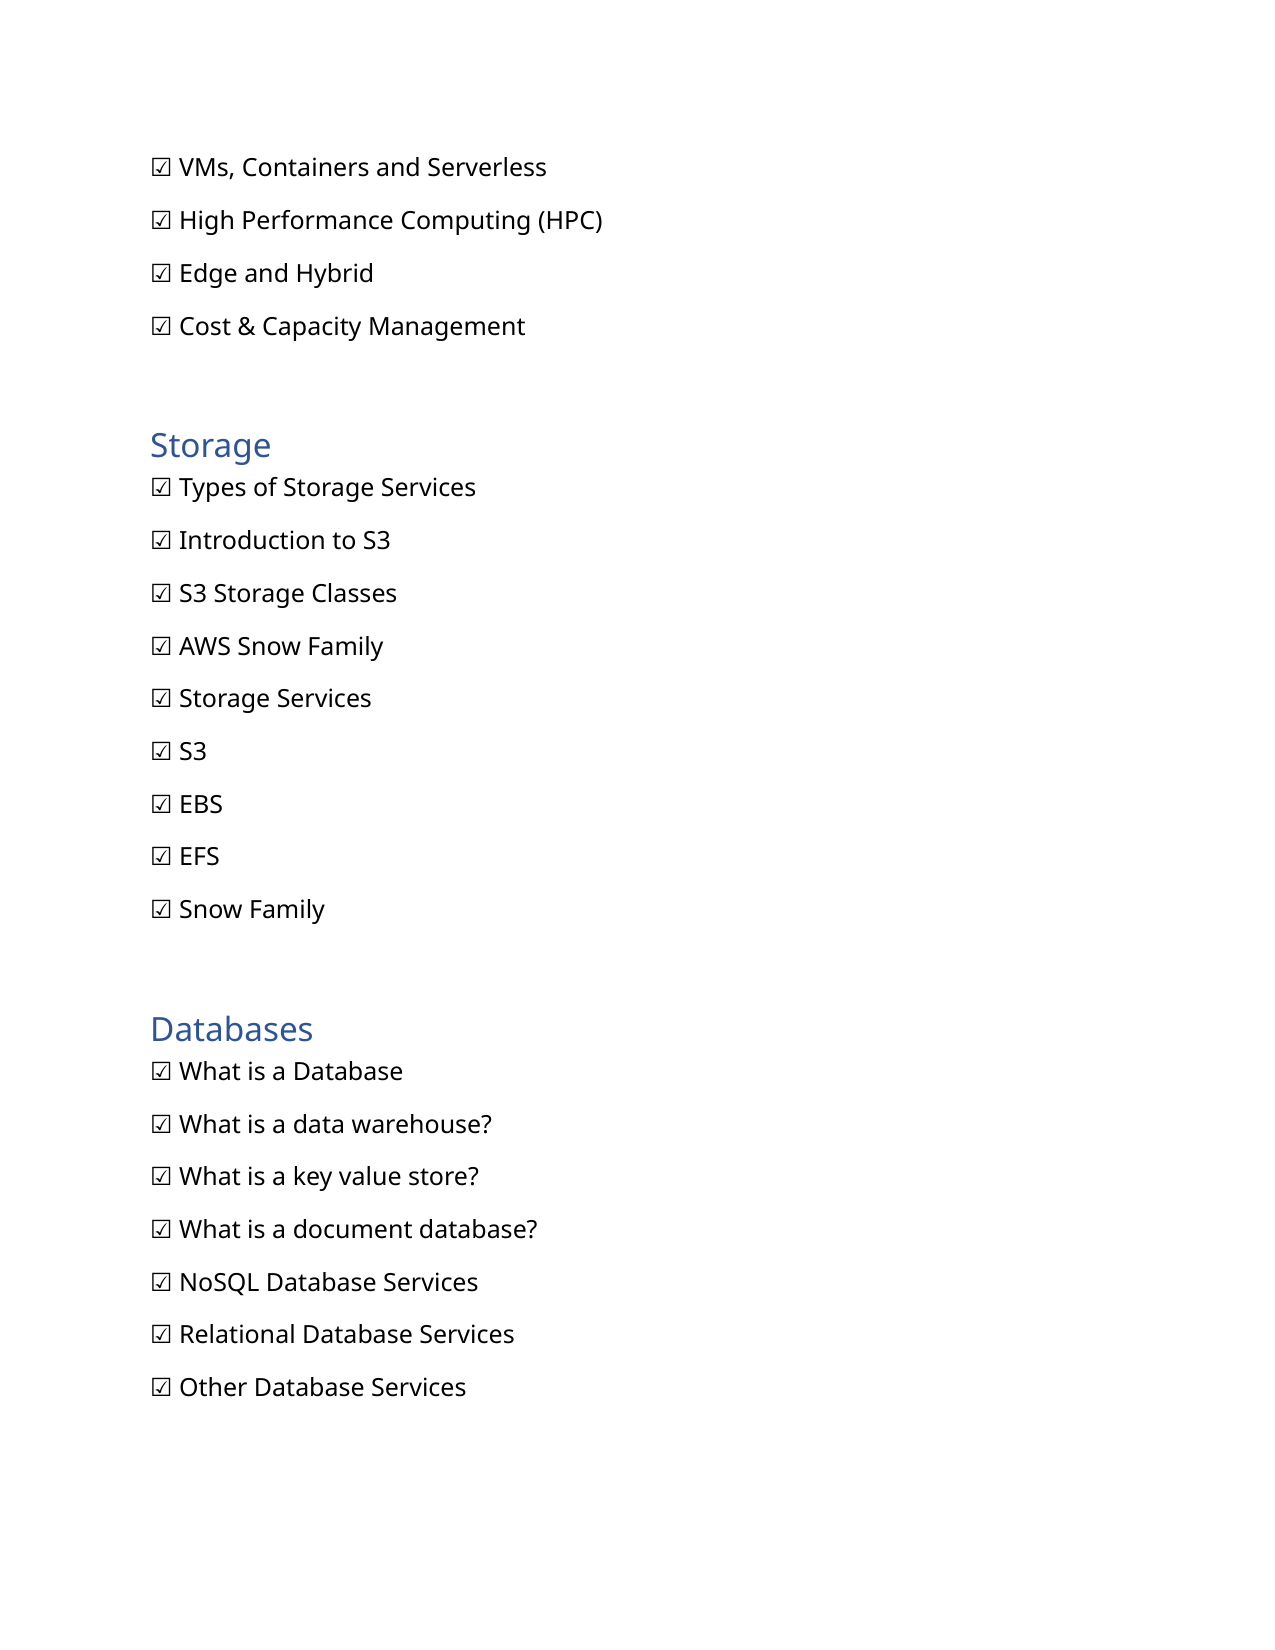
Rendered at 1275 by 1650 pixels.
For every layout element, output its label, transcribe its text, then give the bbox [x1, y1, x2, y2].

text Other Database Services [150, 1370, 1125, 1404]
text S3 Storage Classes [150, 575, 1125, 609]
text High Performance Computing (HPC) [150, 203, 1125, 237]
subtitle Databases [150, 1005, 1125, 1051]
text Types of Storage Services [150, 470, 1125, 504]
text What is a Database [150, 1053, 1125, 1088]
text VMs, Containers and Serverless [150, 150, 1125, 184]
subtitle Storage [150, 422, 1125, 467]
text What is a key value store? [150, 1159, 1125, 1193]
text What is a document database? [150, 1212, 1125, 1246]
text What is a data warehouse? [150, 1106, 1125, 1140]
text Snow Family [150, 892, 1125, 926]
text NoSQL Database Services [150, 1264, 1125, 1298]
text EFS [150, 839, 1125, 873]
text S3 [150, 733, 1125, 768]
text EBS [150, 786, 1125, 820]
text Relational Database Services [150, 1317, 1125, 1351]
text AWS Snow Family [150, 628, 1125, 662]
text Cost & Capacity Management [150, 308, 1125, 342]
text Introduction to S3 [150, 523, 1125, 557]
text Edge and Hybrid [150, 255, 1125, 289]
text Storage Services [150, 681, 1125, 715]
